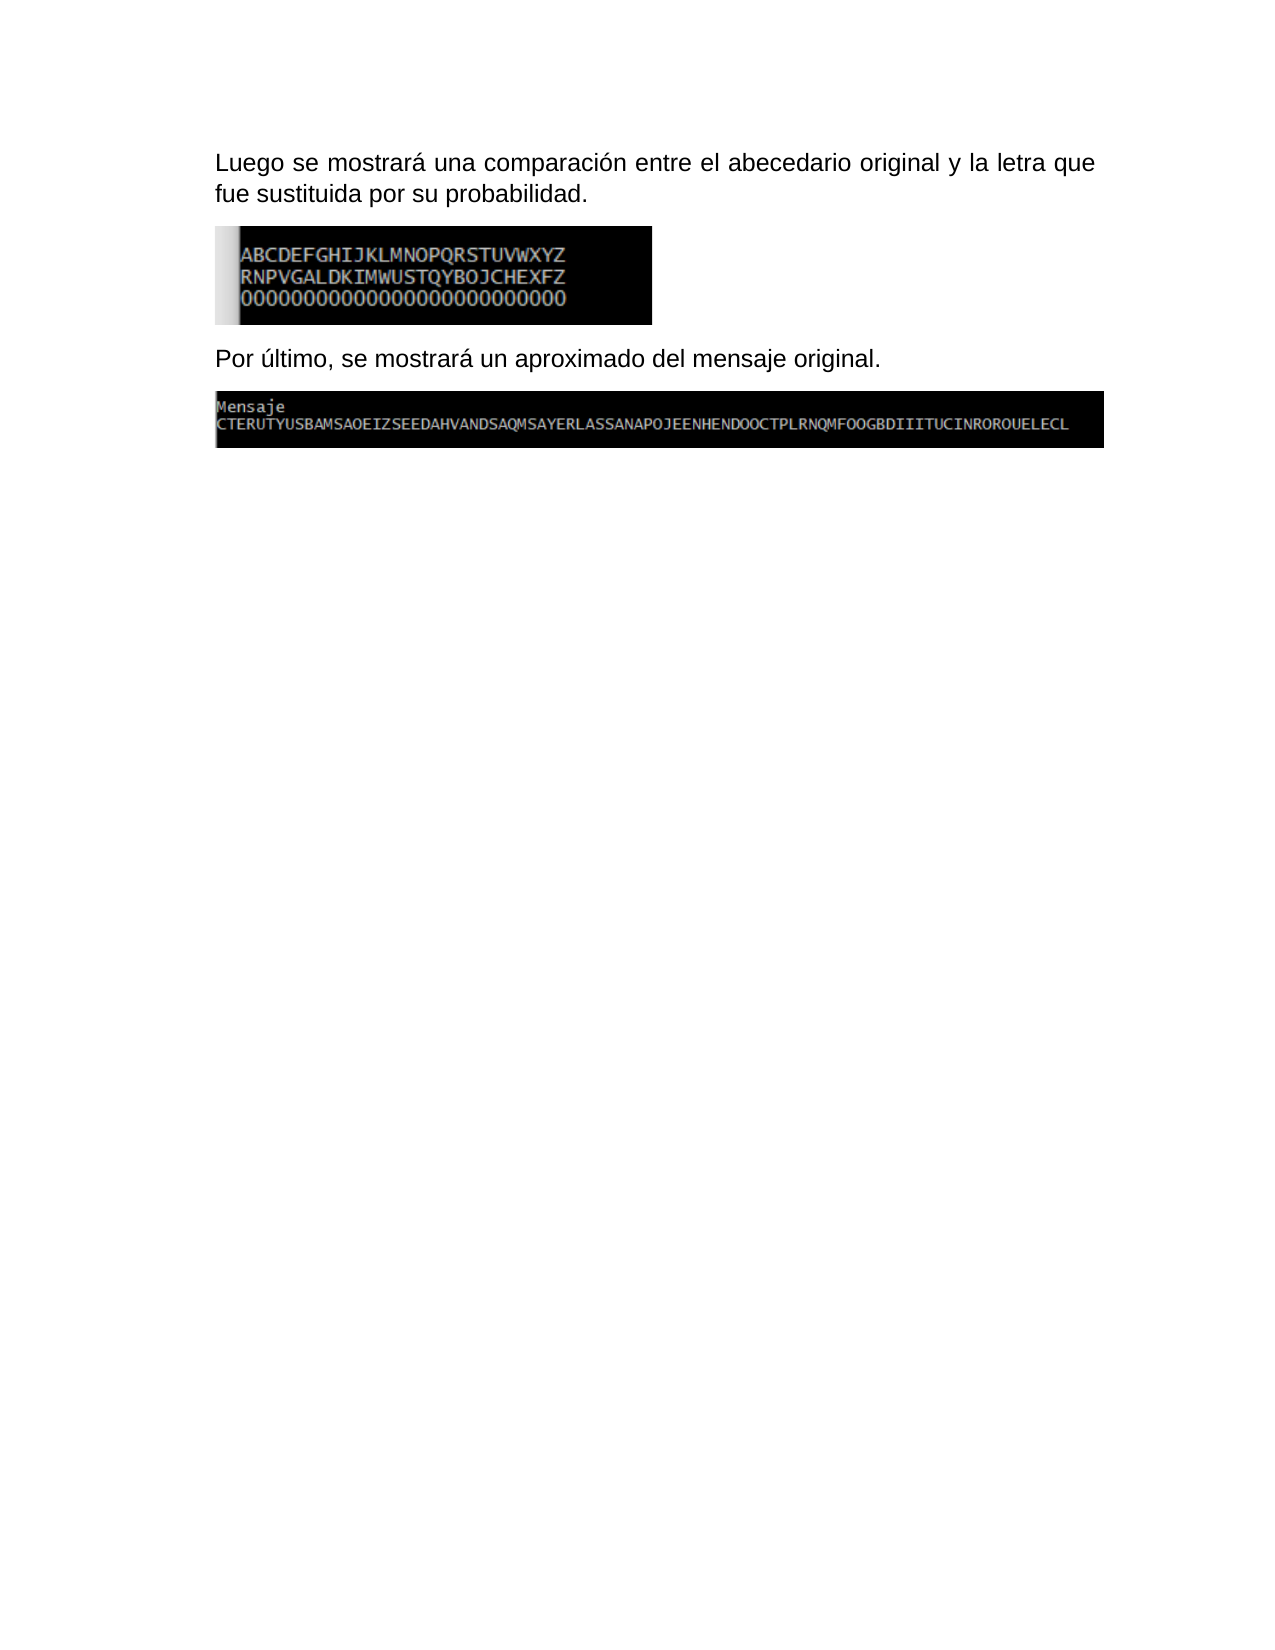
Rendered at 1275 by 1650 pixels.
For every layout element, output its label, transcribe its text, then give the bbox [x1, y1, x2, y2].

text Por último, se mostrará un aproximado del mensaje original. [215, 344, 1098, 372]
picture [214, 226, 653, 325]
picture [214, 391, 1104, 448]
text Luego se mostrará una comparación entre el abecedario original y la letra que fue sustituida por su probabilidad. [215, 148, 1098, 207]
